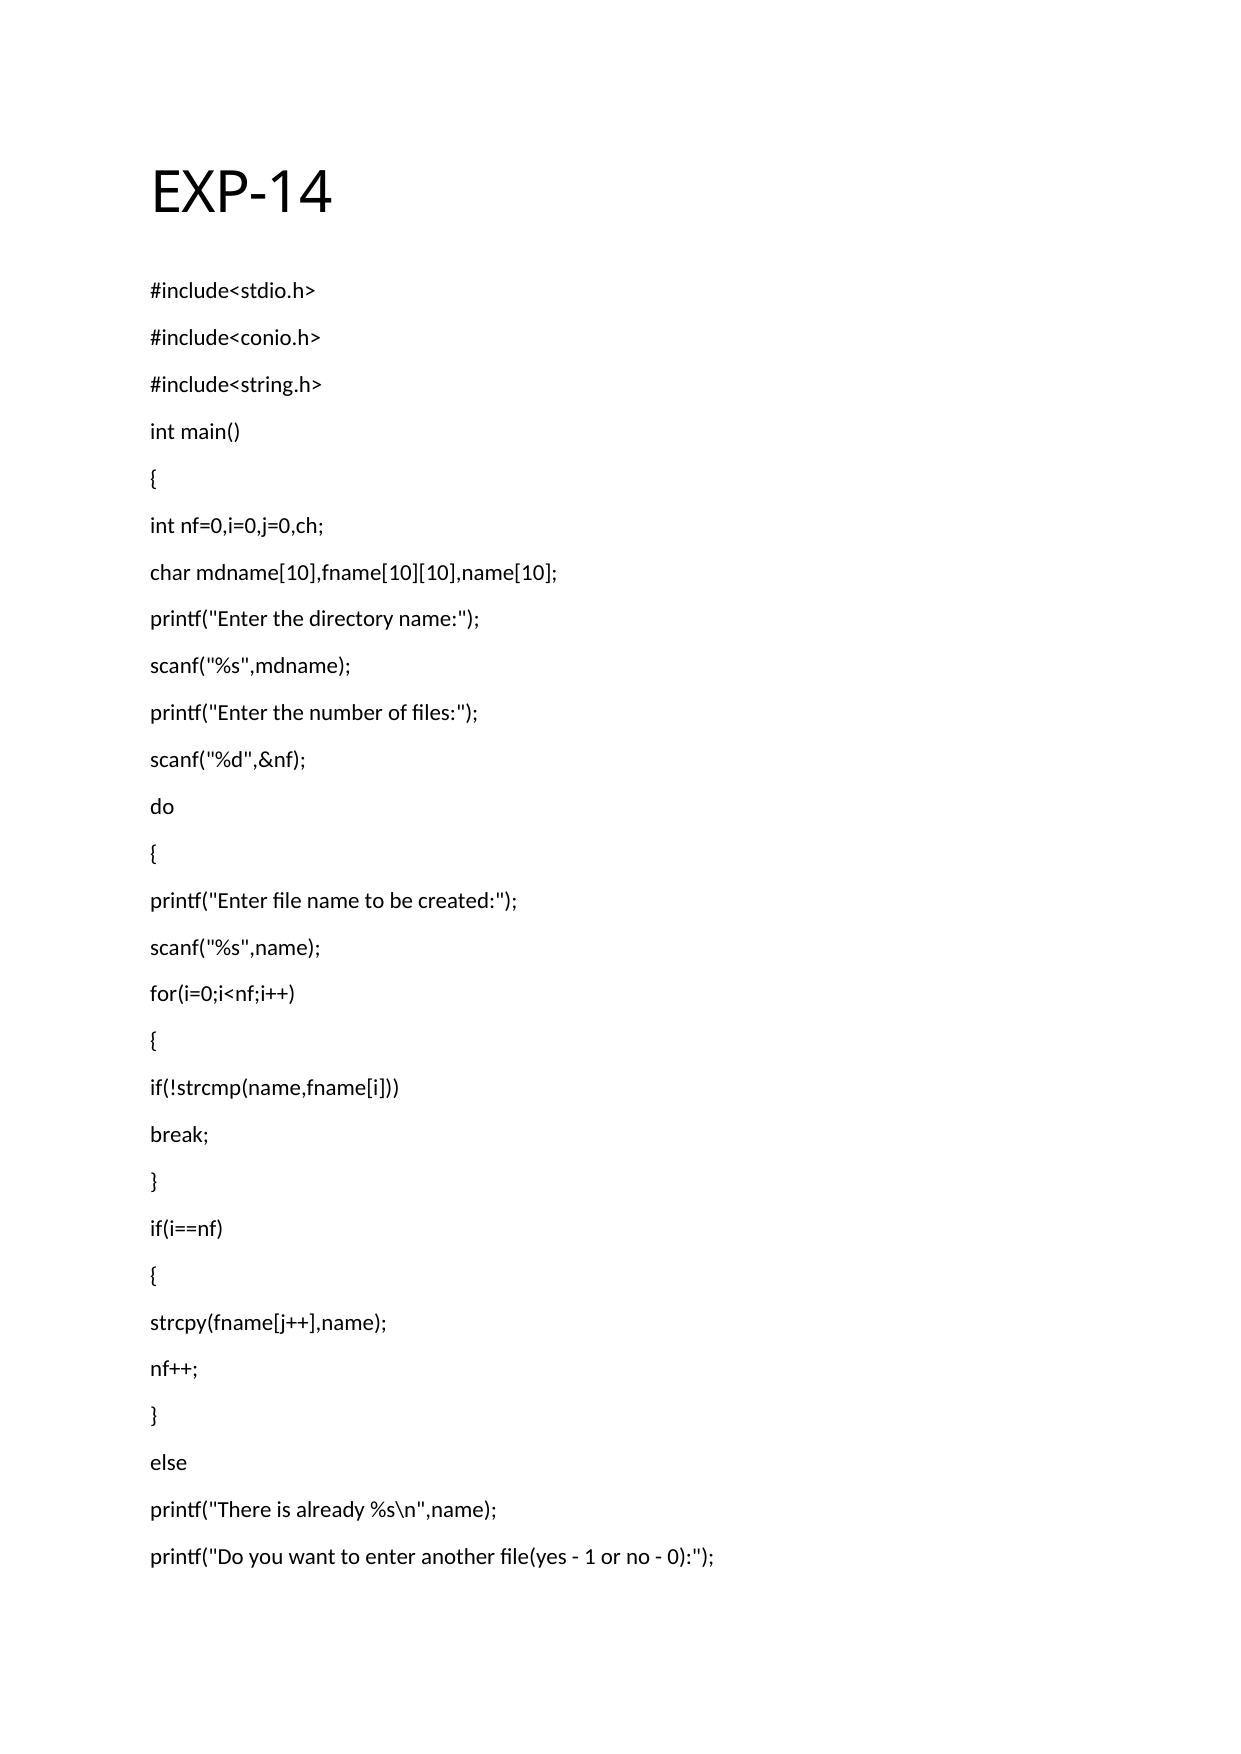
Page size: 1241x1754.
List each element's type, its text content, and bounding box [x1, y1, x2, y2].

text scanf("%s",mdname); [150, 651, 1090, 679]
text printf("Enter the number of files:"); [150, 698, 1090, 726]
text char mdname[10],fname[10][10],name[10]; [150, 558, 1090, 586]
text nf++; [150, 1354, 1090, 1382]
text #include<stdio.h> [150, 276, 1090, 304]
text strcpy(fname[j++],name); [150, 1308, 1090, 1336]
text { [150, 839, 1090, 867]
text scanf("%s",name); [150, 933, 1090, 961]
text { [150, 464, 1090, 492]
text do [150, 792, 1090, 820]
text int main() [150, 417, 1090, 445]
text { [150, 1026, 1090, 1054]
text if(!strcmp(name,fname[i])) [150, 1073, 1090, 1101]
text } [150, 1167, 1090, 1195]
text for(i=0;i<nf;i++) [150, 979, 1090, 1007]
text break; [150, 1120, 1090, 1148]
text printf("There is already %s\n",name); [150, 1495, 1090, 1523]
title EXP-14 [150, 150, 1090, 229]
text #include<conio.h> [150, 323, 1090, 351]
text scanf("%d",&nf); [150, 745, 1090, 773]
text int nf=0,i=0,j=0,ch; [150, 511, 1090, 539]
text { [150, 1261, 1090, 1289]
text if(i==nf) [150, 1214, 1090, 1242]
text printf("Enter file name to be created:"); [150, 886, 1090, 914]
text #include<string.h> [150, 370, 1090, 398]
text printf("Enter the directory name:"); [150, 604, 1090, 632]
text } [150, 1401, 1090, 1429]
text else [150, 1448, 1090, 1476]
text printf("Do you want to enter another file(yes - 1 or no - 0):"); [150, 1542, 1090, 1570]
